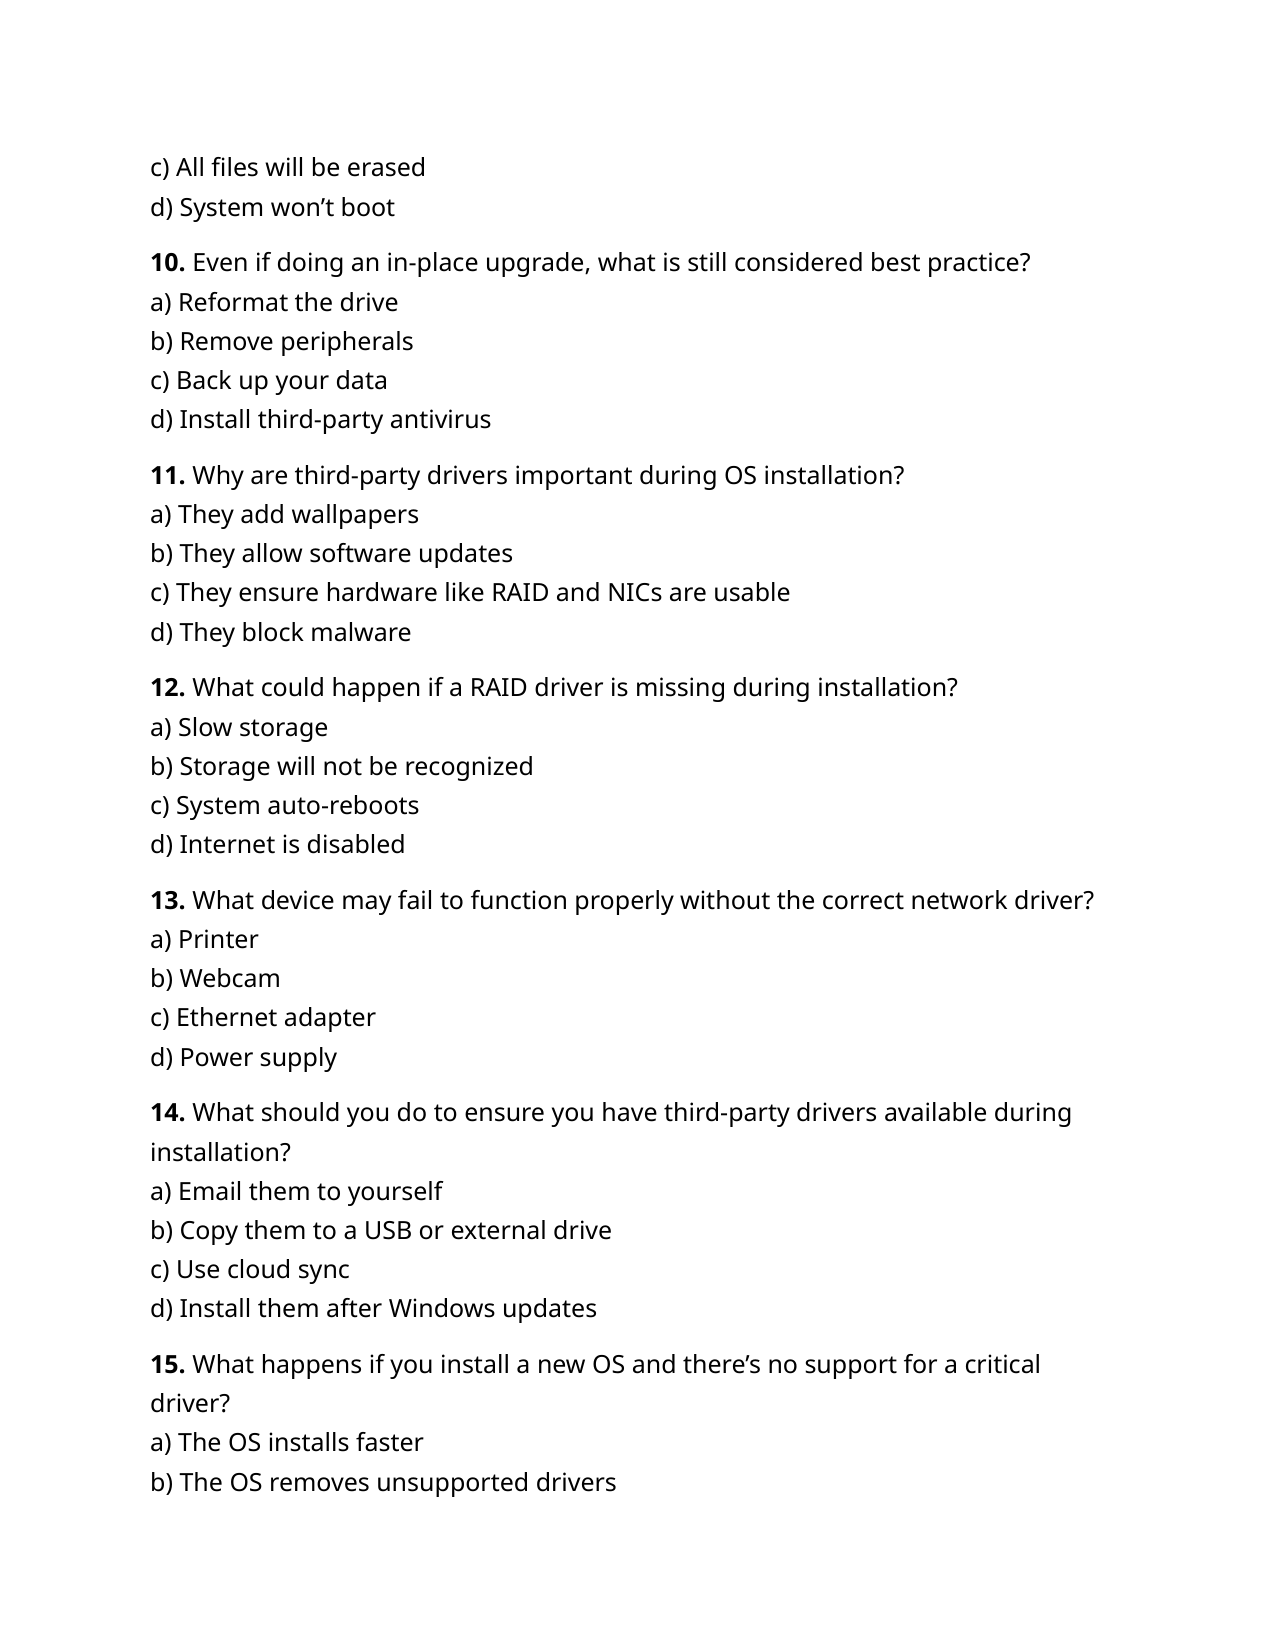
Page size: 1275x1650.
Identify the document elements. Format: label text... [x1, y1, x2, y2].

text 10. Even if doing an in-place upgrade, what is still considered best practice? a) Reformat the drive b) Remove peripherals c) Back up your data d) Install third-party antivirus [150, 245, 1125, 436]
text 12. What could happen if a RAID driver is missing during installation? a) Slow storage b) Storage will not be recognized c) System auto-reboots d) Internet is disabled [150, 670, 1125, 861]
text 13. What device may fail to function properly without the correct network driver? a) Printer b) Webcam c) Ethernet adapter d) Power supply [150, 882, 1125, 1073]
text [150, 150, 1125, 223]
text 11. Why are third-party drivers important during OS installation? a) They add wallpapers b) They allow software updates c) They ensure hardware like RAID and NICs are usable d) They block malware [150, 457, 1125, 648]
text 14. What should you do to ensure you have third-party drivers available during installation? a) Email them to yourself b) Copy them to a USB or external drive c) Use cloud sync d) Install them after Windows updates [150, 1095, 1125, 1325]
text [150, 1347, 1125, 1498]
